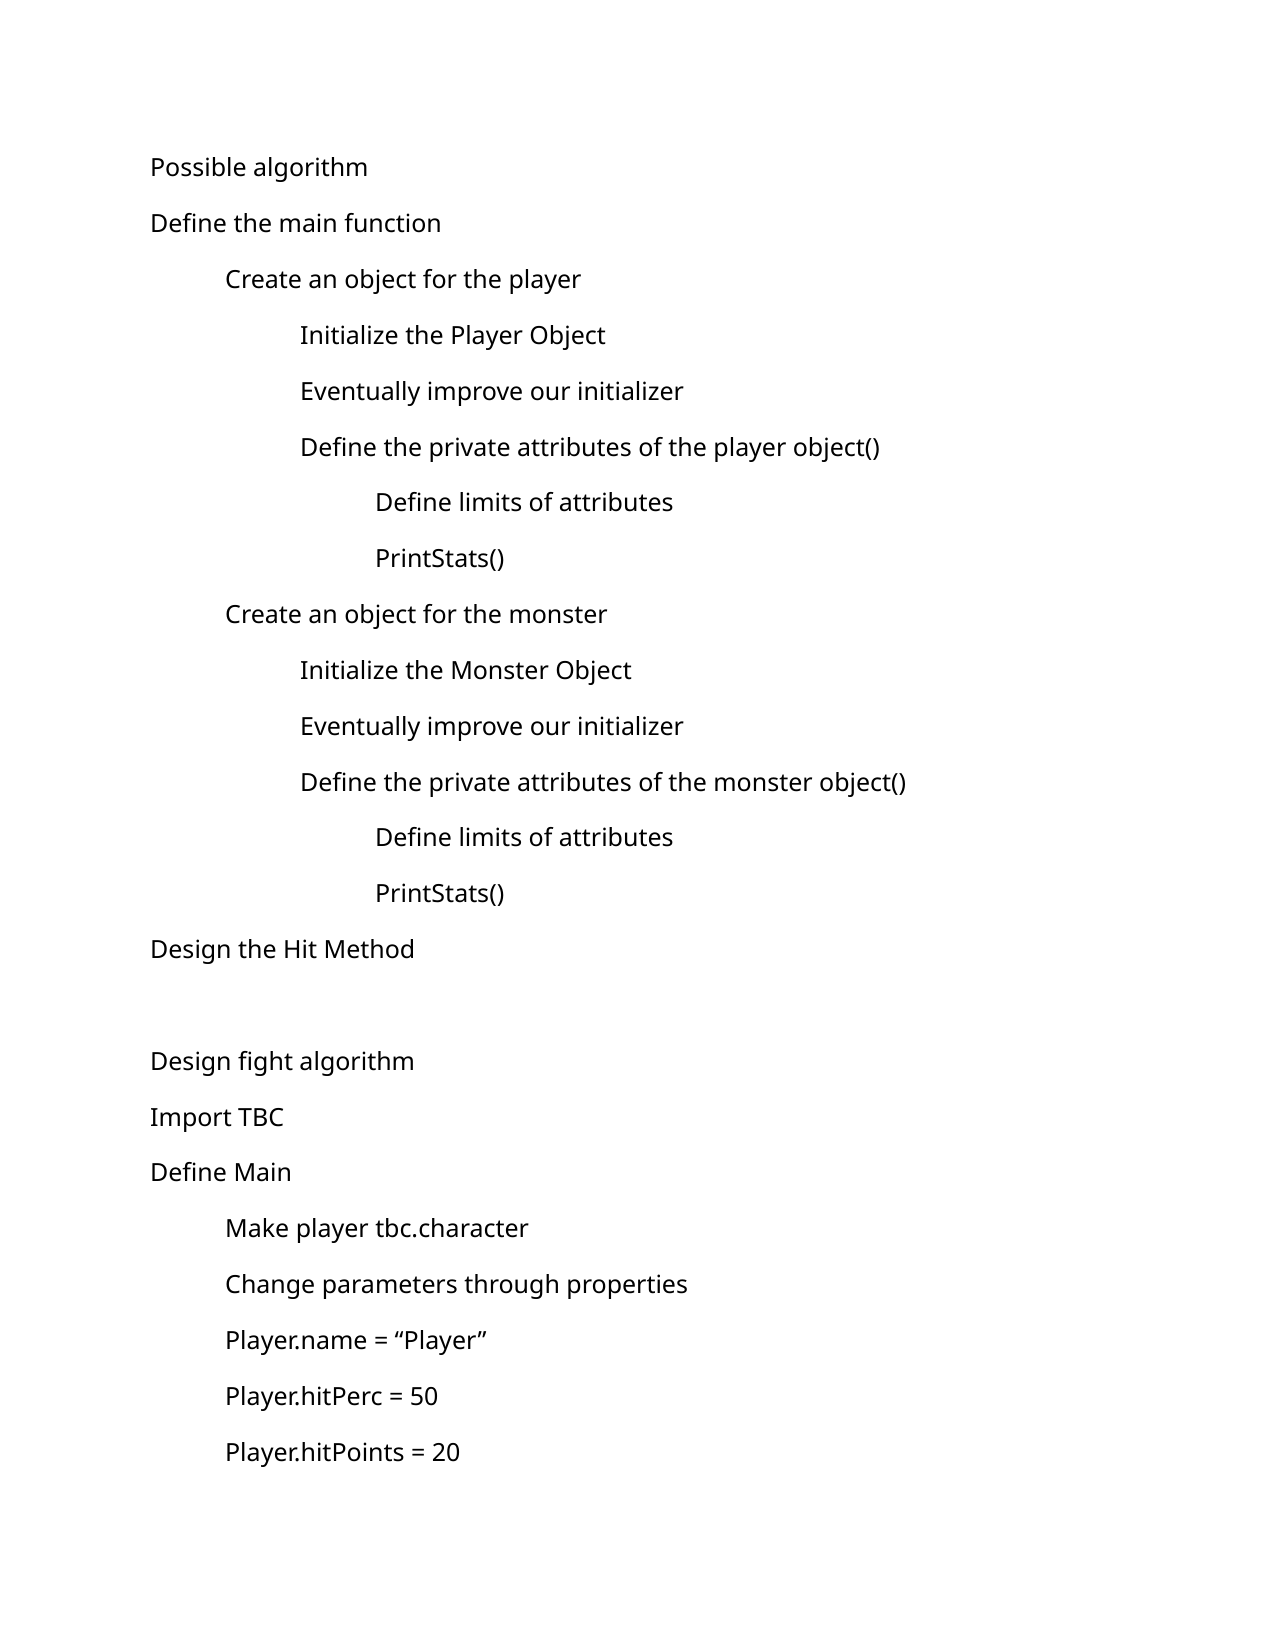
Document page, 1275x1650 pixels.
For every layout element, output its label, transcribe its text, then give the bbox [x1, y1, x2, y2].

text Eventually improve our initializer [150, 373, 1125, 407]
text Initialize the Player Object [150, 317, 1125, 352]
text Create an object for the player [150, 262, 1125, 296]
text Player.hitPerc = 50 [150, 1378, 1125, 1412]
text Define the main function [150, 206, 1125, 240]
text Player.hitPoints = 20 [150, 1434, 1125, 1468]
text Possible algorithm [150, 150, 1125, 184]
text Initialize the Monster Object [150, 652, 1125, 687]
text PrintStats() [150, 541, 1125, 575]
text Define Main [150, 1155, 1125, 1189]
text Change parameters through properties [150, 1267, 1125, 1301]
text Make player tbc.character [150, 1211, 1125, 1245]
text Player.name = “Player” [150, 1322, 1125, 1357]
text Eventually improve our initializer [150, 708, 1125, 742]
text Create an object for the monster [150, 597, 1125, 631]
text Design fight algorithm [150, 1043, 1125, 1077]
text PrintStats() [150, 876, 1125, 910]
text Import TBC [150, 1099, 1125, 1133]
text Design the Hit Method [150, 932, 1125, 966]
text Define limits of attributes [150, 485, 1125, 519]
text Define limits of attributes [150, 820, 1125, 854]
text Define the private attributes of the monster object() [150, 764, 1125, 798]
text Define the private attributes of the player object() [150, 429, 1125, 463]
